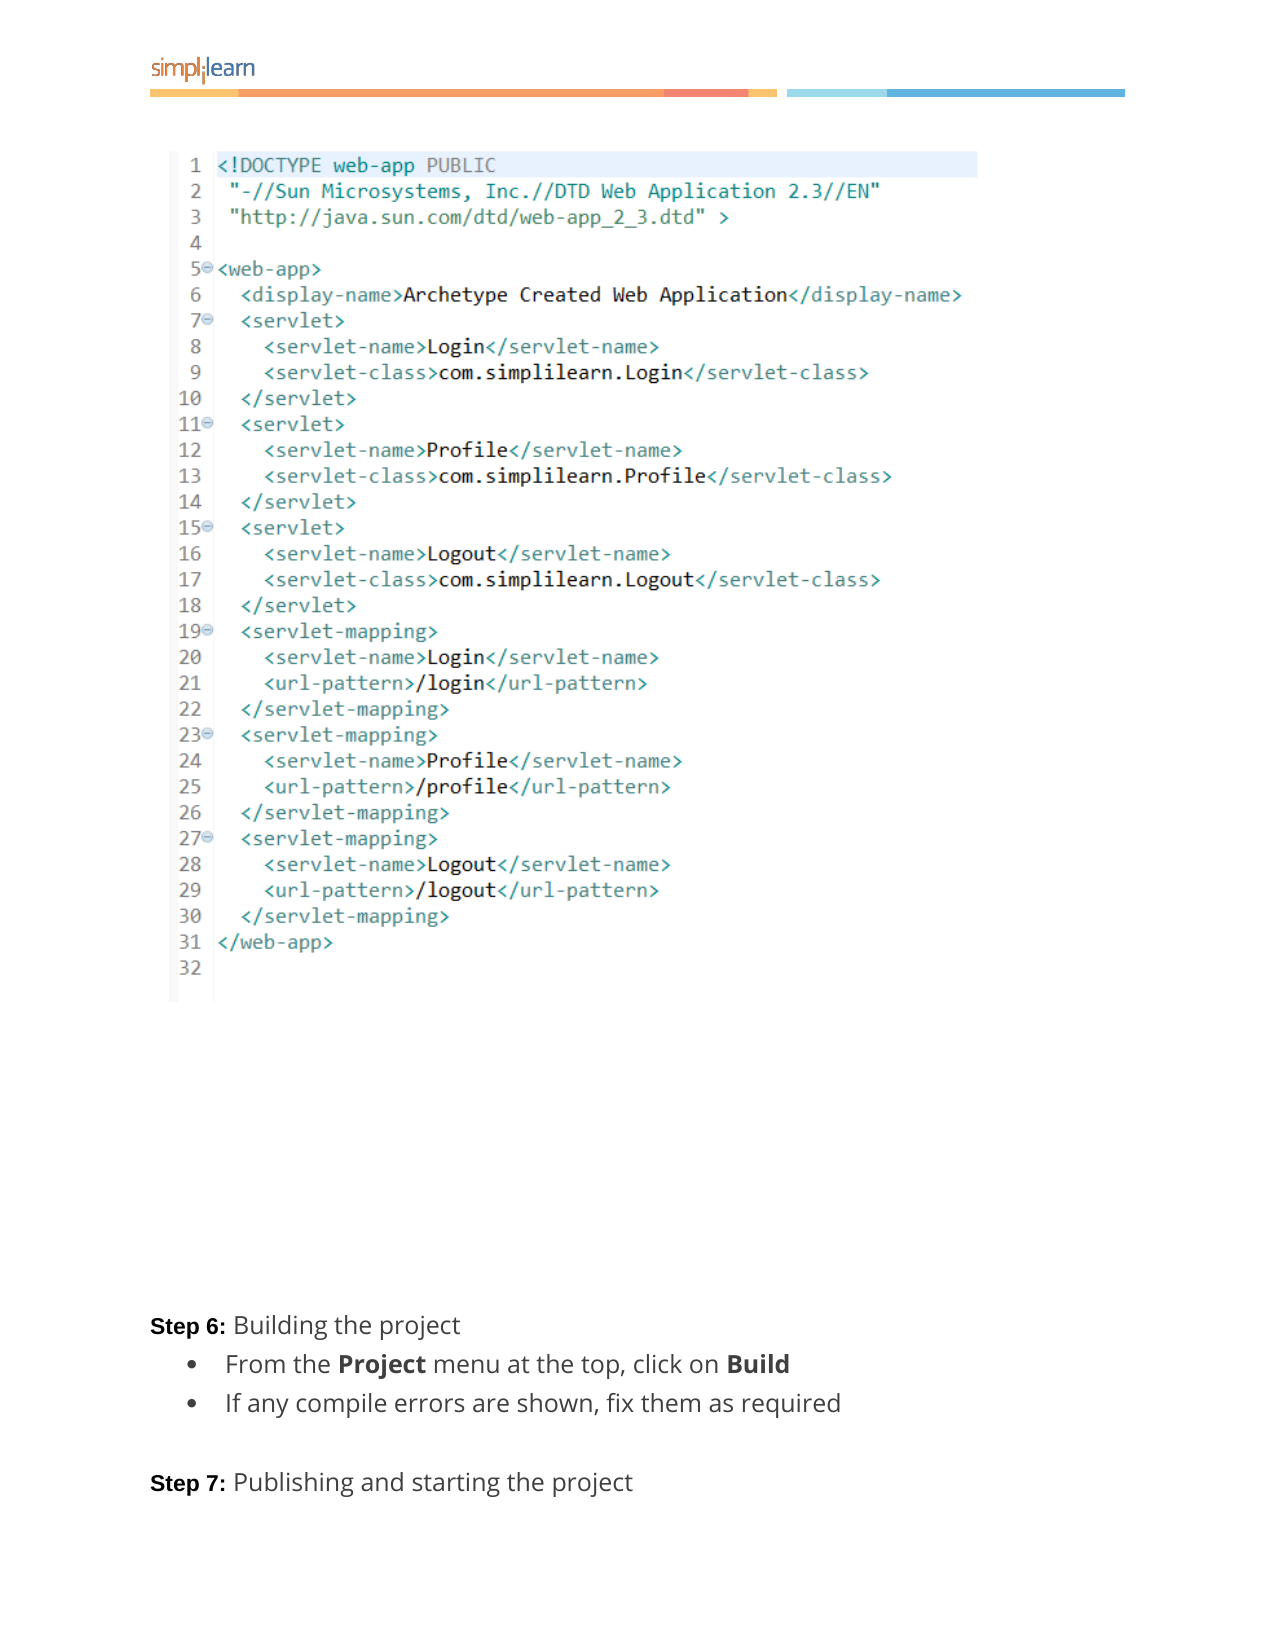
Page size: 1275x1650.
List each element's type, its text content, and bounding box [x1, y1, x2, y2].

list From the Project menu at the top, click on Build [187, 1347, 1125, 1381]
text Step 6: Building the project [150, 1307, 1125, 1342]
list If any compile errors are shown, fix them as required [187, 1386, 1125, 1420]
text Step 7: Publishing and starting the project [150, 1464, 1125, 1498]
picture [150, 52, 1125, 97]
